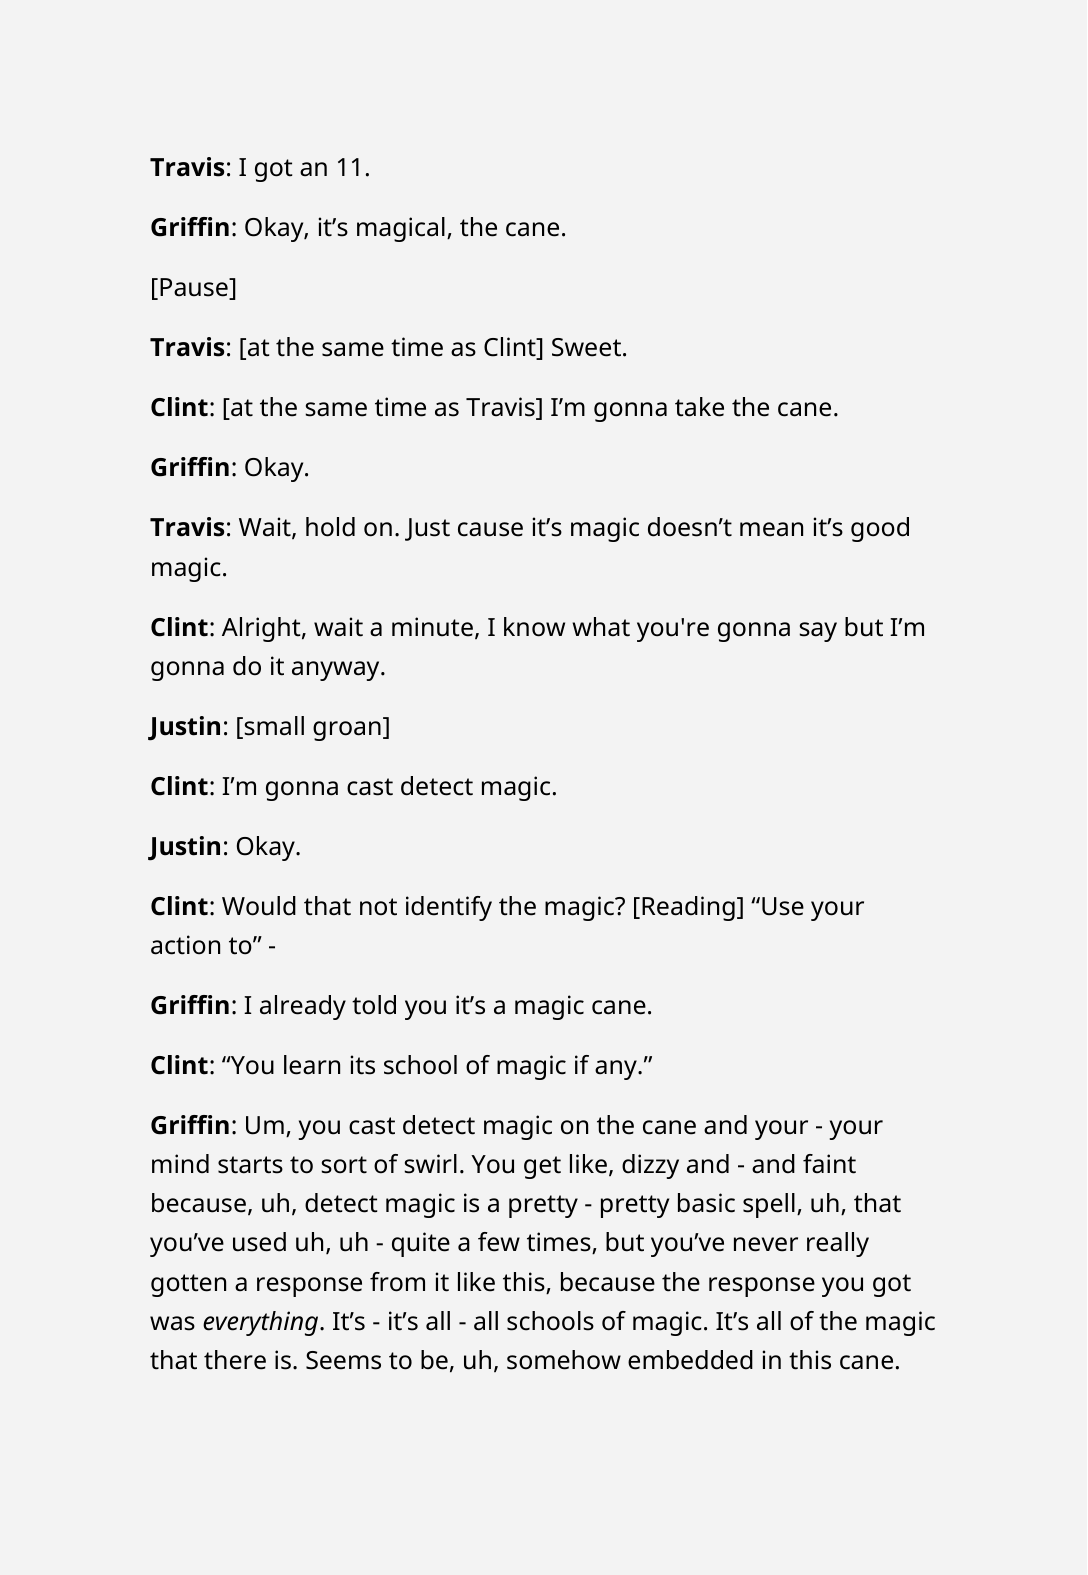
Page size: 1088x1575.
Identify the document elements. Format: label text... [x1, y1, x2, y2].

text Justin: [small groan] [150, 708, 937, 742]
text Travis: Wait, hold on. Just cause it’s magic doesn’t mean it’s good magic. [150, 510, 937, 583]
text Travis: I got an 11. [150, 150, 937, 184]
text Travis: [at the same time as Clint] Sweet. [150, 330, 937, 364]
text Griffin: Okay, it’s magical, the cane. [150, 210, 937, 244]
text Clint: I’m gonna cast detect magic. [150, 768, 937, 802]
text Clint: “You learn its school of magic if any.” [150, 1047, 937, 1082]
text Griffin: Um, you cast detect magic on the cane and your - your mind starts to sort of swirl. You get like, dizzy and - and faint because, uh, detect magic is a pretty - pretty basic spell, uh, that you’ve used uh, uh - quite a few times, but you’ve never really gotten a response from it like this, because the response you got was everything. It’s - it’s all - all schools of magic. It’s all of the magic that there is. Seems to be, uh, somehow embedded in this cane. [150, 1107, 937, 1377]
text Griffin: Okay. [150, 450, 937, 484]
text Justin: Okay. [150, 828, 937, 862]
text Griffin: I already told you it’s a magic cane. [150, 987, 937, 1022]
text Clint: Would that not identify the magic? [Reading] “Use your action to” - [150, 888, 937, 962]
text Clint: [at the same time as Travis] I’m gonna take the cane. [150, 390, 937, 424]
text [Pause] [150, 270, 937, 304]
text Clint: Alright, wait a minute, I know what you're gonna say but I’m gonna do it anyway. [150, 609, 937, 682]
